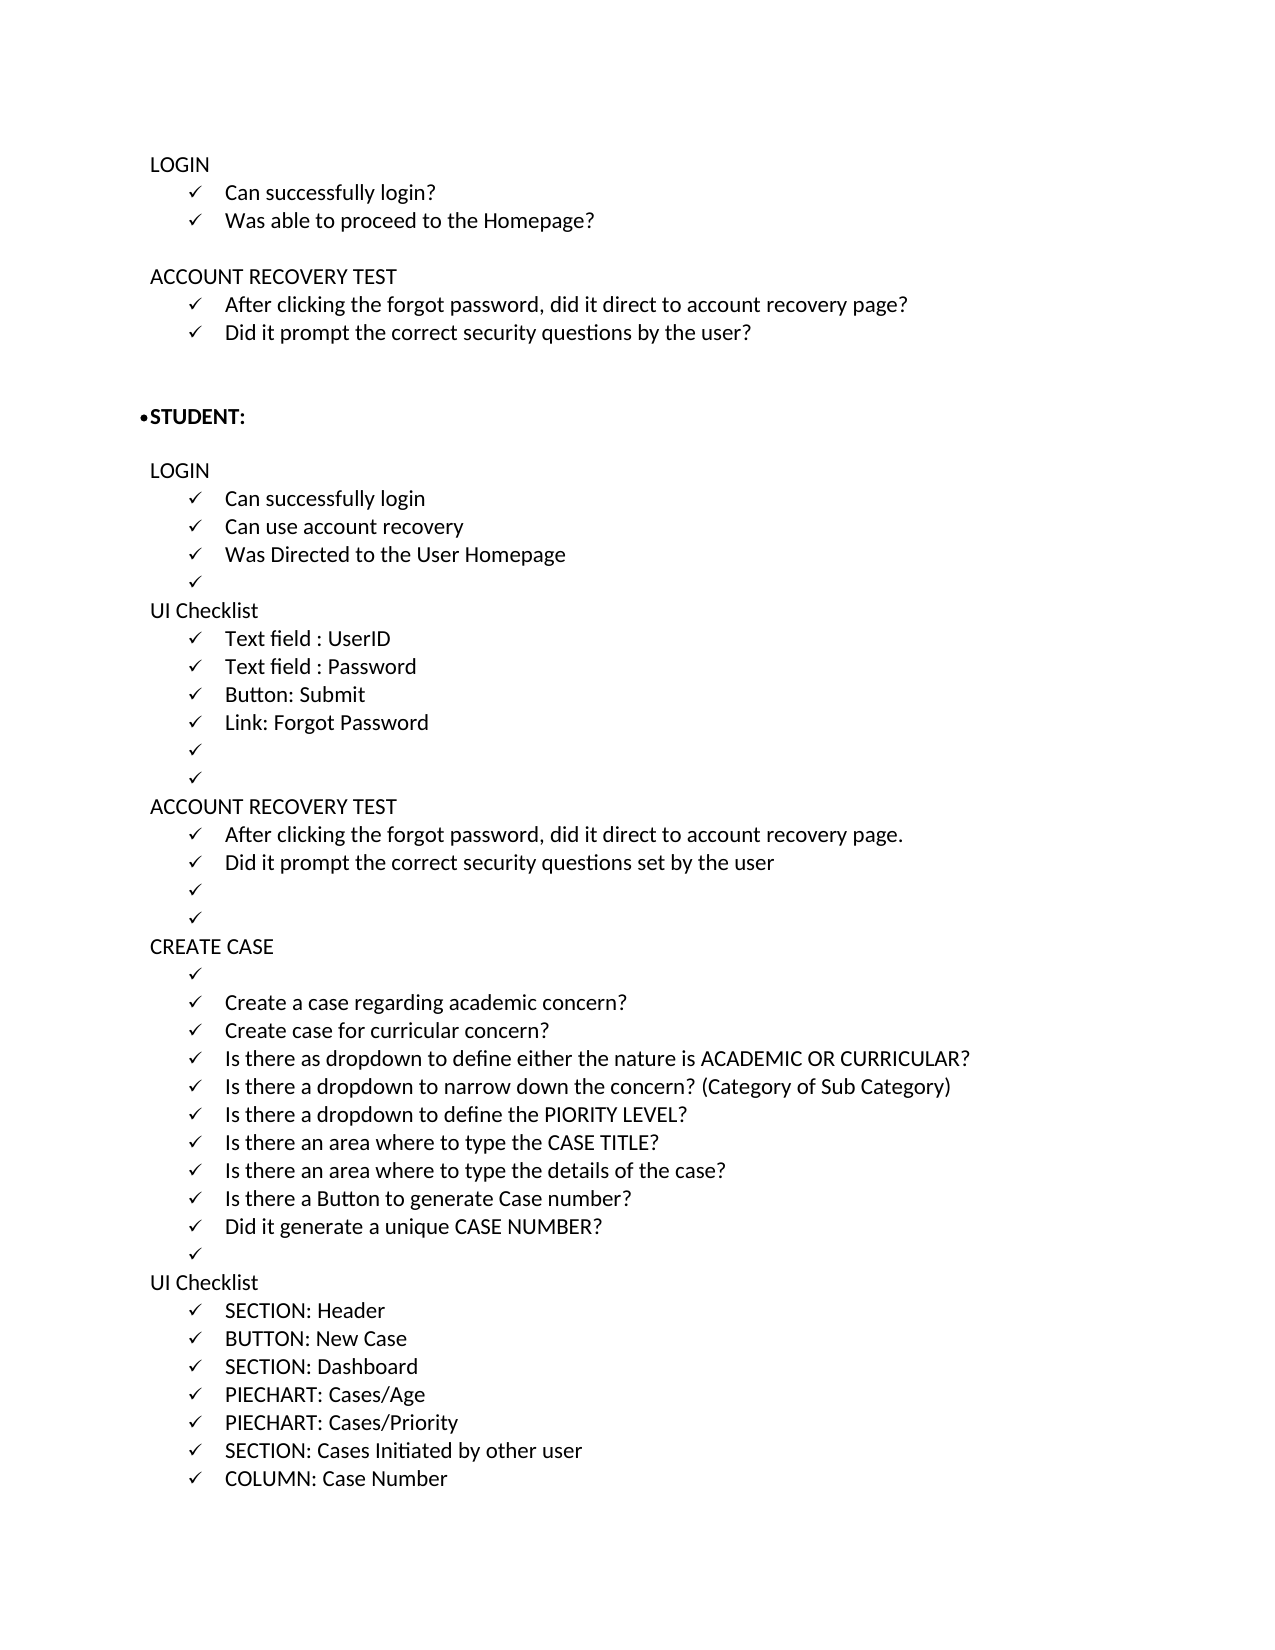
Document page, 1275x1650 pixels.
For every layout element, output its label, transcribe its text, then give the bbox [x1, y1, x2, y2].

list Is there as dropdown to define either the nature is ACADEMIC OR CURRICULAR? [187, 1044, 1125, 1072]
list BUTTON: New Case [187, 1324, 1125, 1352]
text ACCOUNT RECOVERY TEST [150, 262, 1125, 290]
list Is there an area where to type the details of the case? [187, 1156, 1125, 1184]
list PIECHART: Cases/Priority [187, 1408, 1125, 1436]
list Text field : UserID [187, 624, 1125, 652]
list Was Directed to the User Homepage [187, 540, 1125, 568]
text LOGIN [150, 150, 1125, 178]
list Did it prompt the correct security questions by the user? [187, 318, 1125, 346]
list Did it prompt the correct security questions set by the user [187, 848, 1125, 876]
list PIECHART: Cases/Age [187, 1380, 1125, 1408]
list SECTION: Dashboard [187, 1352, 1125, 1380]
list Is there a Button to generate Case number? [187, 1184, 1125, 1212]
list Create case for curricular concern? [187, 1016, 1125, 1044]
list Can successfully login? [187, 178, 1125, 206]
text UI Checklist [150, 1268, 1125, 1296]
list COLUMN: Case Number [187, 1464, 1125, 1492]
list Link: Forgot Password [187, 708, 1125, 736]
list Can use account recovery [187, 512, 1125, 540]
list Was able to proceed to the Homepage? [187, 206, 1125, 234]
list Can successfully login [187, 484, 1125, 512]
list After clicking the forgot password, did it direct to account recovery page? [187, 290, 1125, 318]
list Did it generate a unique CASE NUMBER? [187, 1212, 1125, 1240]
text LOGIN [150, 456, 1125, 484]
list SECTION: Cases Initiated by other user [187, 1436, 1125, 1464]
list After clicking the forgot password, did it direct to account recovery page. [187, 820, 1125, 848]
text UI Checklist [150, 596, 1125, 624]
list SECTION: Header [187, 1296, 1125, 1324]
list Text field : Password [187, 652, 1125, 680]
list Is there an area where to type the CASE TITLE? [187, 1128, 1125, 1156]
text ACCOUNT RECOVERY TEST [150, 792, 1125, 820]
list Is there a dropdown to define the PIORITY LEVEL? [187, 1100, 1125, 1128]
list STUDENT: [141, 402, 1125, 430]
text CREATE CASE [150, 932, 1125, 960]
list Create a case regarding academic concern? [187, 988, 1125, 1016]
list Button: Submit [187, 680, 1125, 708]
list Is there a dropdown to narrow down the concern? (Category of Sub Category) [187, 1072, 1125, 1100]
